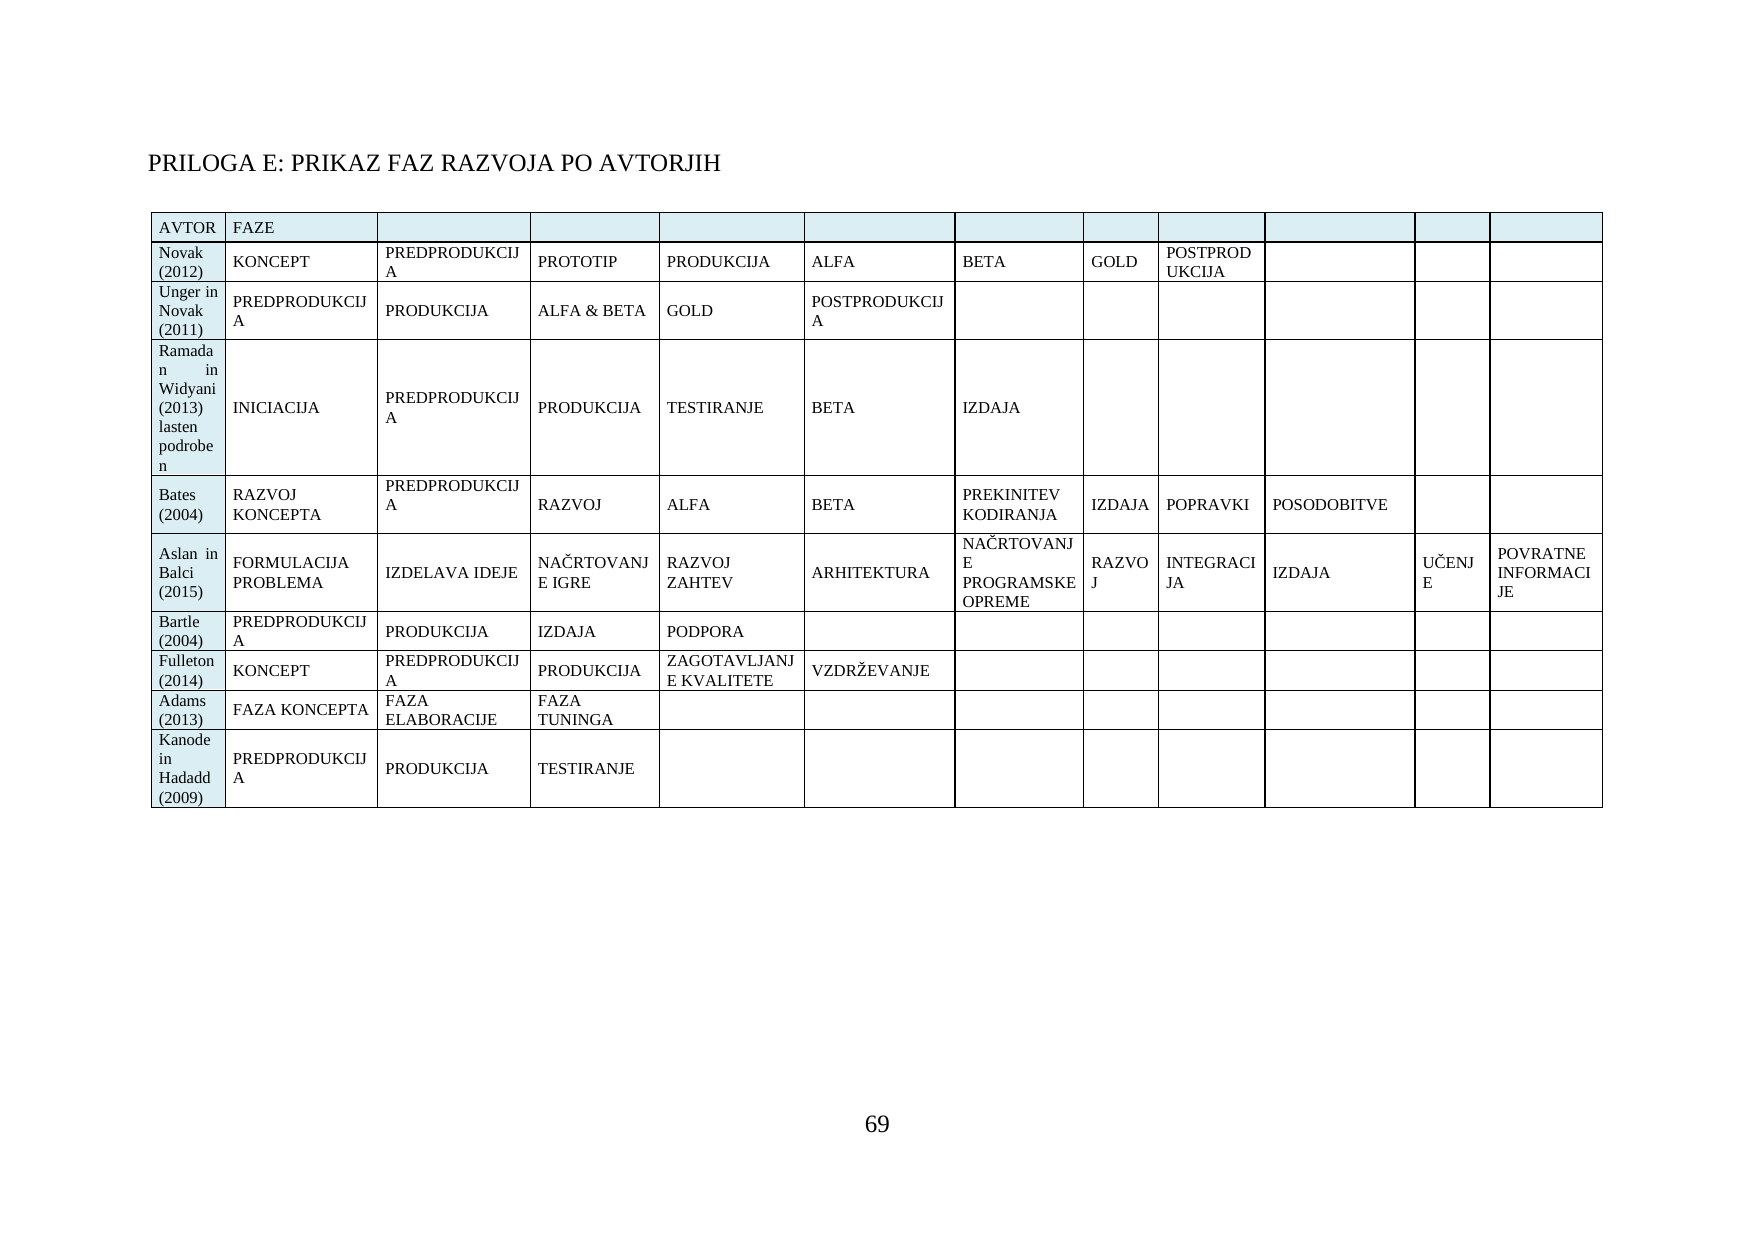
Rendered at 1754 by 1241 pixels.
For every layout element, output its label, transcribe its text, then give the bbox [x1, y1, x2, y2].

table_cell IZDAJA [531, 612, 659, 650]
table_cell [1491, 340, 1602, 474]
table_cell [1491, 651, 1602, 689]
table_cell [1416, 730, 1489, 807]
table_cell [1159, 691, 1264, 729]
table_cell BETA [956, 243, 1083, 281]
table_cell PREDPRODUKCIJA [226, 730, 377, 807]
table_header [1491, 213, 1602, 241]
table_cell KONCEPT [226, 243, 377, 281]
table_header [1084, 213, 1158, 241]
table_header [805, 213, 954, 241]
table_cell PROTOTIP [531, 243, 659, 281]
table_cell ARHITEKTURA [805, 534, 954, 611]
table_cell Aslan in Balci (2015) [152, 534, 225, 611]
table_cell IZDAJA [956, 340, 1083, 474]
table_cell BETA [805, 476, 954, 533]
table_cell NAČRTOVANJE IGRE [531, 534, 659, 611]
table_cell PREDPRODUKCIJA [378, 651, 530, 689]
table_cell [956, 651, 1083, 689]
table_cell [1084, 340, 1158, 474]
table_cell [1266, 282, 1414, 339]
table_cell [805, 730, 954, 807]
table_cell Bartle (2004) [152, 612, 225, 650]
table_cell [1084, 612, 1158, 650]
table_cell ALFA [660, 476, 804, 533]
table_cell INTEGRACIJA [1159, 534, 1264, 611]
table_cell IZDELAVA IDEJE [378, 534, 530, 611]
table_cell PRODUKCIJA [378, 730, 530, 807]
table_cell POSTPRODUKCIJA [1159, 243, 1264, 281]
table_cell [660, 691, 804, 729]
table_cell [1491, 476, 1602, 533]
table_header [956, 213, 1083, 241]
table_cell [1084, 651, 1158, 689]
table_cell [1491, 282, 1602, 339]
table_cell GOLD [1084, 243, 1158, 281]
table_cell PREDPRODUKCIJA [378, 476, 530, 533]
table_cell PRODUKCIJA [531, 340, 659, 474]
table_cell INICIACIJA [226, 340, 377, 474]
table_cell BETA [805, 340, 954, 474]
table_header [1159, 213, 1264, 241]
table_cell PRODUKCIJA [660, 243, 804, 281]
table_cell PRODUKCIJA [378, 612, 530, 650]
table_cell [1159, 612, 1264, 650]
table_cell [956, 282, 1083, 339]
table_cell PODPORA [660, 612, 804, 650]
table_cell NAČRTOVANJE PROGRAMSKE OPREME [956, 534, 1083, 611]
table_cell RAZVOJ [1084, 534, 1158, 611]
table_cell RAZVOJ [531, 476, 659, 533]
table_cell PREDPRODUKCIJA [378, 243, 530, 281]
table_cell VZDRŽEVANJE [805, 651, 954, 689]
table_cell [660, 730, 804, 807]
table_cell PREDPRODUKCIJA [226, 282, 377, 339]
table_cell [956, 691, 1083, 729]
table_cell POSODOBITVE [1266, 476, 1414, 533]
table_cell [1416, 340, 1489, 474]
table_cell [1416, 476, 1489, 533]
table_cell FORMULACIJA PROBLEMA [226, 534, 377, 611]
table_cell Unger in Novak (2011) [152, 282, 225, 339]
table_cell [1266, 730, 1414, 807]
table_cell ALFA & BETA [531, 282, 659, 339]
table_cell Ramadan in Widyani (2013) lasten podroben [152, 340, 225, 474]
table_cell UČENJE [1416, 534, 1489, 611]
table_cell [1084, 691, 1158, 729]
table_cell [1266, 243, 1414, 281]
table_cell ZAGOTAVLJANJE KVALITETE [660, 651, 804, 689]
table_cell Kanode in Hadadd (2009) [152, 730, 225, 807]
table_cell [1266, 612, 1414, 650]
table_cell Bates (2004) [152, 476, 225, 533]
table_header [531, 213, 659, 241]
table_cell KONCEPT [226, 651, 377, 689]
table_cell Novak (2012) [152, 243, 225, 281]
table_header FAZE [226, 213, 377, 241]
table_cell [805, 612, 954, 650]
table_cell PREKINITEV KODIRANJA [956, 476, 1083, 533]
table_cell POVRATNE INFORMACIJE [1491, 534, 1602, 611]
table_cell Fulleton (2014) [152, 651, 225, 689]
table_cell RAZVOJ KONCEPTA [226, 476, 377, 533]
table_cell FAZA KONCEPTA [226, 691, 377, 729]
table_cell [1416, 612, 1489, 650]
table_cell [1084, 282, 1158, 339]
table_cell PRODUKCIJA [531, 651, 659, 689]
table_cell ALFA [805, 243, 954, 281]
table_cell [1491, 691, 1602, 729]
table_cell [1491, 243, 1602, 281]
table_header AVTOR [152, 213, 225, 241]
table_cell [1159, 730, 1264, 807]
table_header [1416, 213, 1489, 241]
table_cell [1159, 282, 1264, 339]
table_cell [1491, 612, 1602, 650]
table_cell RAZVOJ ZAHTEV [660, 534, 804, 611]
table_cell [1159, 340, 1264, 474]
table_cell [1416, 282, 1489, 339]
table_cell IZDAJA [1084, 476, 1158, 533]
table_cell PREDPRODUKCIJA [226, 612, 377, 650]
table_cell [1491, 730, 1602, 807]
table_cell FAZA TUNINGA [531, 691, 659, 729]
table_cell [1266, 691, 1414, 729]
table_cell POSTPRODUKCIJA [805, 282, 954, 339]
table_cell PRODUKCIJA [378, 282, 530, 339]
table_cell [956, 612, 1083, 650]
subtitle PRILOGA E: PRIKAZ FAZ RAZVOJA PO AVTORJIH [148, 148, 1606, 176]
table_cell Adams (2013) [152, 691, 225, 729]
table_cell [805, 691, 954, 729]
table_cell PREDPRODUKCIJA [378, 340, 530, 474]
table_cell FAZA ELABORACIJE [378, 691, 530, 729]
table_cell POPRAVKI [1159, 476, 1264, 533]
table_cell [1416, 651, 1489, 689]
table_header [660, 213, 804, 241]
table_cell [1266, 651, 1414, 689]
table_cell [1416, 691, 1489, 729]
table_cell TESTIRANJE [660, 340, 804, 474]
table_cell [1159, 651, 1264, 689]
table_header [1266, 213, 1414, 241]
table_cell [1266, 340, 1414, 474]
table_cell GOLD [660, 282, 804, 339]
table_header [378, 213, 530, 241]
table_cell [1416, 243, 1489, 281]
table_cell TESTIRANJE [531, 730, 659, 807]
table_cell IZDAJA [1266, 534, 1414, 611]
table_cell [956, 730, 1083, 807]
table_cell [1084, 730, 1158, 807]
